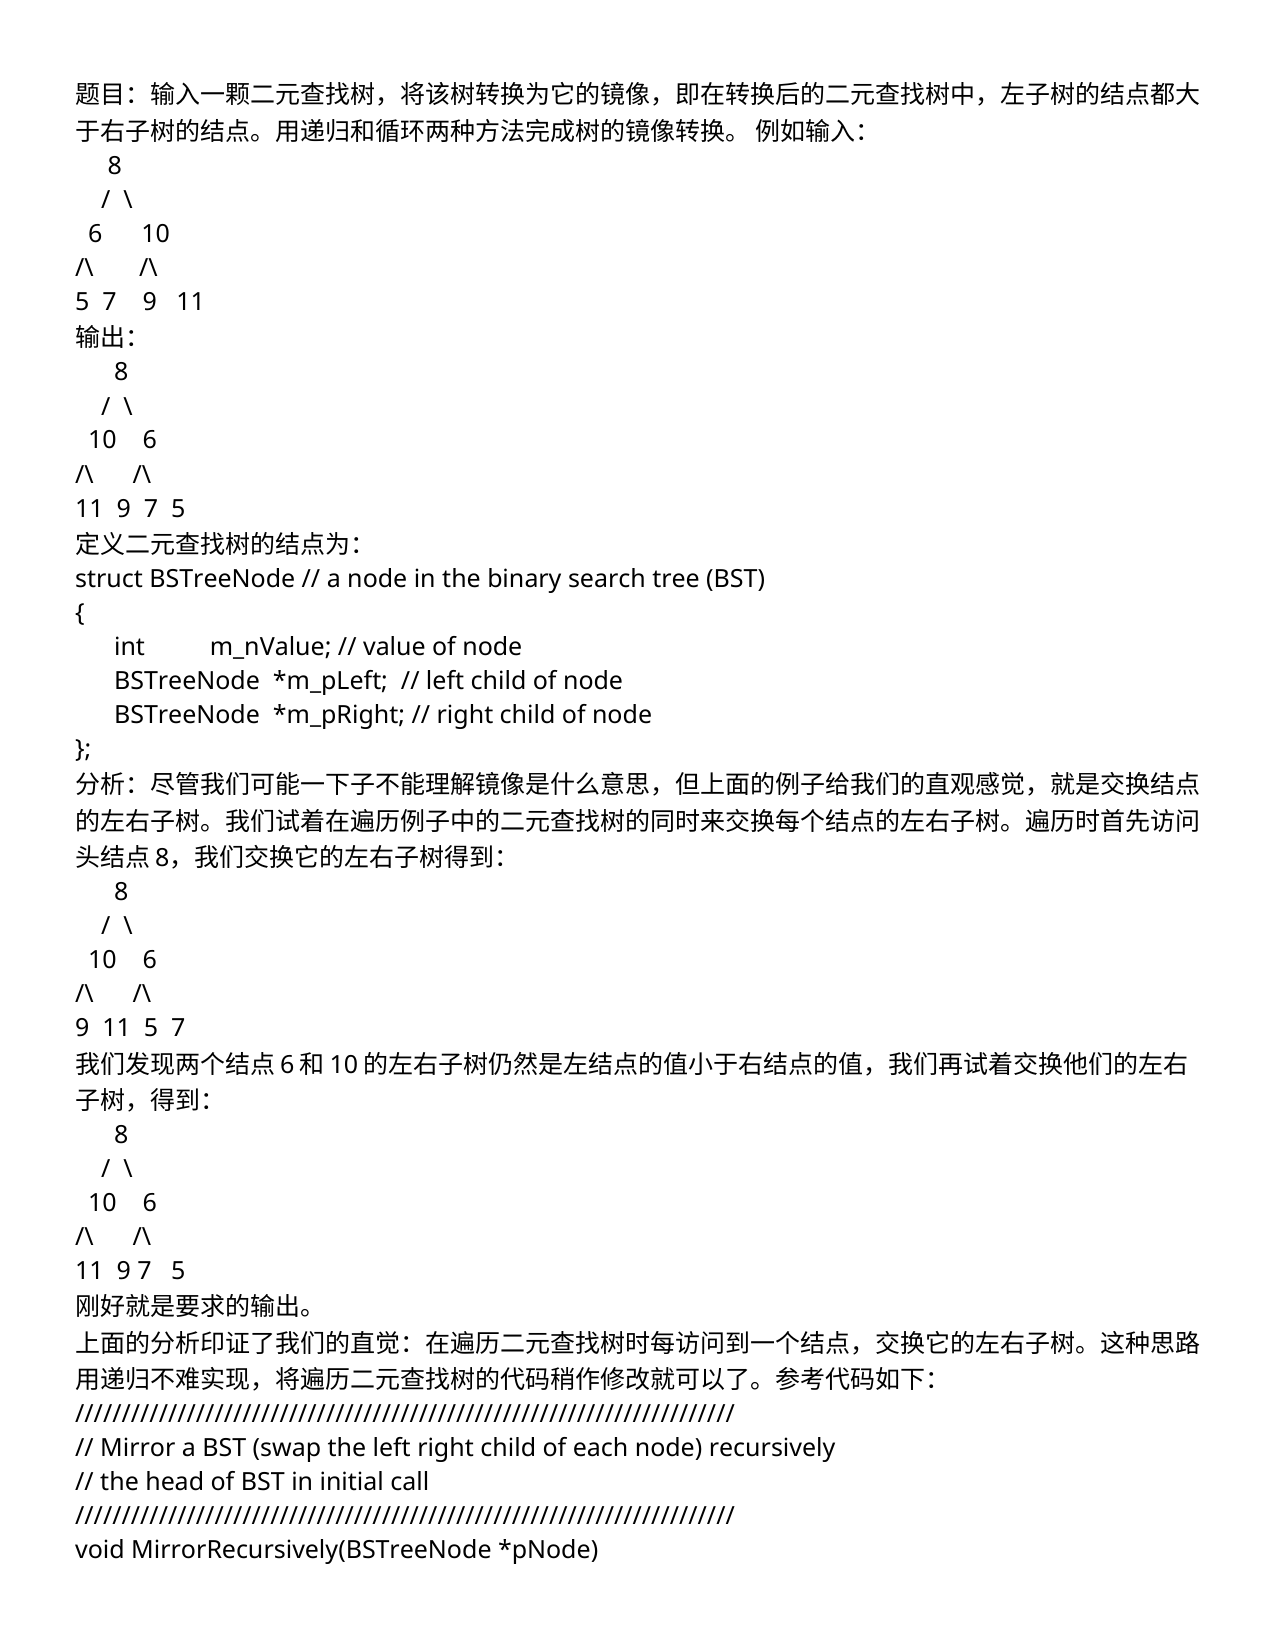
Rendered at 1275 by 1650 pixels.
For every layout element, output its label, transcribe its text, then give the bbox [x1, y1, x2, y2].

text 上面的分析印证了我们的直觉：在遍历二元查找树时每访问到一个结点，交换它的左右子树。这种思路用递归不难实现，将遍历二元查找树的代码稍作修改就可以了。参考代码如下： [75, 1323, 1200, 1396]
text 10 6 [75, 422, 1200, 456]
text 8 [75, 147, 1200, 182]
text // the head of BST in initial call [75, 1464, 1200, 1498]
text 10 6 [75, 942, 1200, 976]
text 刚好就是要求的输出。 [75, 1287, 1200, 1323]
text 10 6 [75, 1185, 1200, 1219]
text 我们发现两个结点6和10的左右子树仍然是左结点的值小于右结点的值，我们再试着交换他们的左右子树，得到： [75, 1044, 1200, 1117]
text 6 10 [75, 216, 1200, 250]
text 题目：输入一颗二元查找树，将该树转换为它的镜像，即在转换后的二元查找树中，左子树的结点都大于右子树的结点。用递归和循环两种方法完成树的镜像转换。 例如输入： [75, 75, 1200, 147]
text /\ /\ [75, 250, 1200, 284]
text /////////////////////////////////////////////////////////////////////// [75, 1498, 1200, 1532]
text /\ /\ [75, 1219, 1200, 1253]
text /////////////////////////////////////////////////////////////////////// [75, 1396, 1200, 1430]
text 11 9 7 5 [75, 490, 1200, 524]
text 分析：尽管我们可能一下子不能理解镜像是什么意思，但上面的例子给我们的直观感觉，就是交换结点的左右子树。我们试着在遍历例子中的二元查找树的同时来交换每个结点的左右子树。遍历时首先访问头结点8，我们交换它的左右子树得到： [75, 765, 1200, 874]
text 5 7 9 11 [75, 284, 1200, 318]
text 9 11 5 7 [75, 1010, 1200, 1044]
text int m_nValue; // value of node [75, 629, 1200, 663]
text 输出： [75, 318, 1200, 354]
text }; [75, 731, 1200, 765]
text 8 [75, 354, 1200, 388]
text BSTreeNode *m_pRight; // right child of node [75, 697, 1200, 731]
text 8 [75, 1117, 1200, 1151]
text /\ /\ [75, 976, 1200, 1010]
text 11 9 7 5 [75, 1253, 1200, 1287]
text / \ [75, 908, 1200, 942]
text { [75, 595, 1200, 629]
text BSTreeNode *m_pLeft; // left child of node [75, 663, 1200, 697]
text / \ [75, 182, 1200, 216]
text void MirrorRecursively(BSTreeNode *pNode) [75, 1532, 1200, 1566]
text // Mirror a BST (swap the left right child of each node) recursively [75, 1430, 1200, 1464]
text struct BSTreeNode // a node in the binary search tree (BST) [75, 561, 1200, 595]
text 8 [75, 874, 1200, 908]
text / \ [75, 388, 1200, 422]
text 定义二元查找树的结点为： [75, 524, 1200, 561]
text / \ [75, 1151, 1200, 1185]
text /\ /\ [75, 456, 1200, 490]
